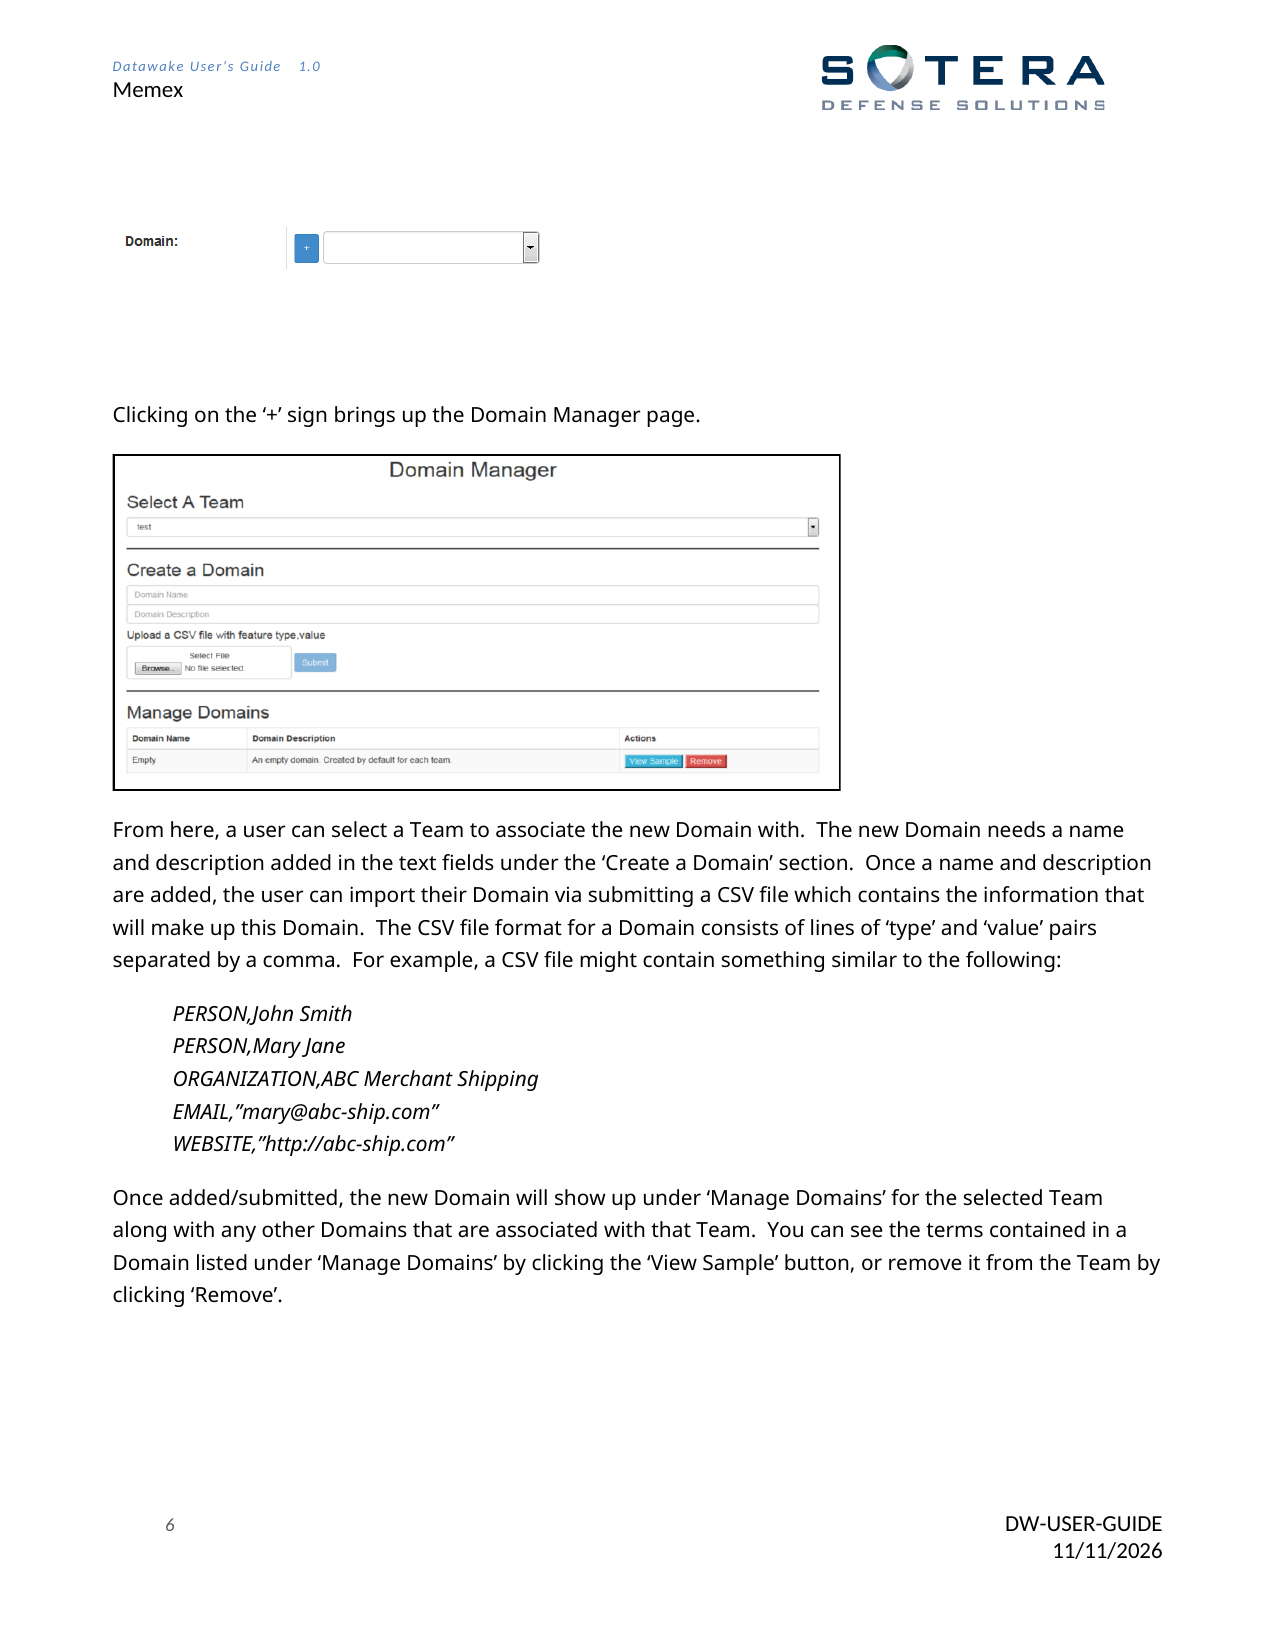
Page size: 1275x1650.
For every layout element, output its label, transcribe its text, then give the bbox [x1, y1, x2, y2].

picture [112, 227, 543, 269]
text Once added/submitted, the new Domain will show up under ‘Manage Domains’ for the selected Team along with any other Domains that are associated with that Team. You can see the terms contained in a Domain listed under ‘Manage Domains’ by clicking the ‘View Sample’ button, or remove it from the Team by clicking ‘Remove’. [112, 1183, 1162, 1309]
text From here, a user can select a Team to associate the new Domain with. The new Domain needs a name and description added in the text fields under the ‘Create a Domain’ section. Once a name and description are added, the user can import their Domain via submitting a CSV file which contains the information that will make up this Domain. The CSV file format for a Domain consists of lines of ‘type’ and ‘value’ pairs separated by a comma. For example, a CSV file might contain something similar to the following: [112, 815, 1162, 974]
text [112, 195, 1162, 269]
text Clicking on the ‘+’ sign brings up the Domain Manager page. [112, 401, 1162, 429]
picture [112, 454, 841, 791]
text PERSON,John Smith PERSON,Mary Jane ORGANIZATION,ABC Merchant Shipping EMAIL,”mary@abc-ship.com” WEBSITE,”http://abc-ship.com” [172, 999, 1162, 1158]
picture [821, 45, 1105, 110]
